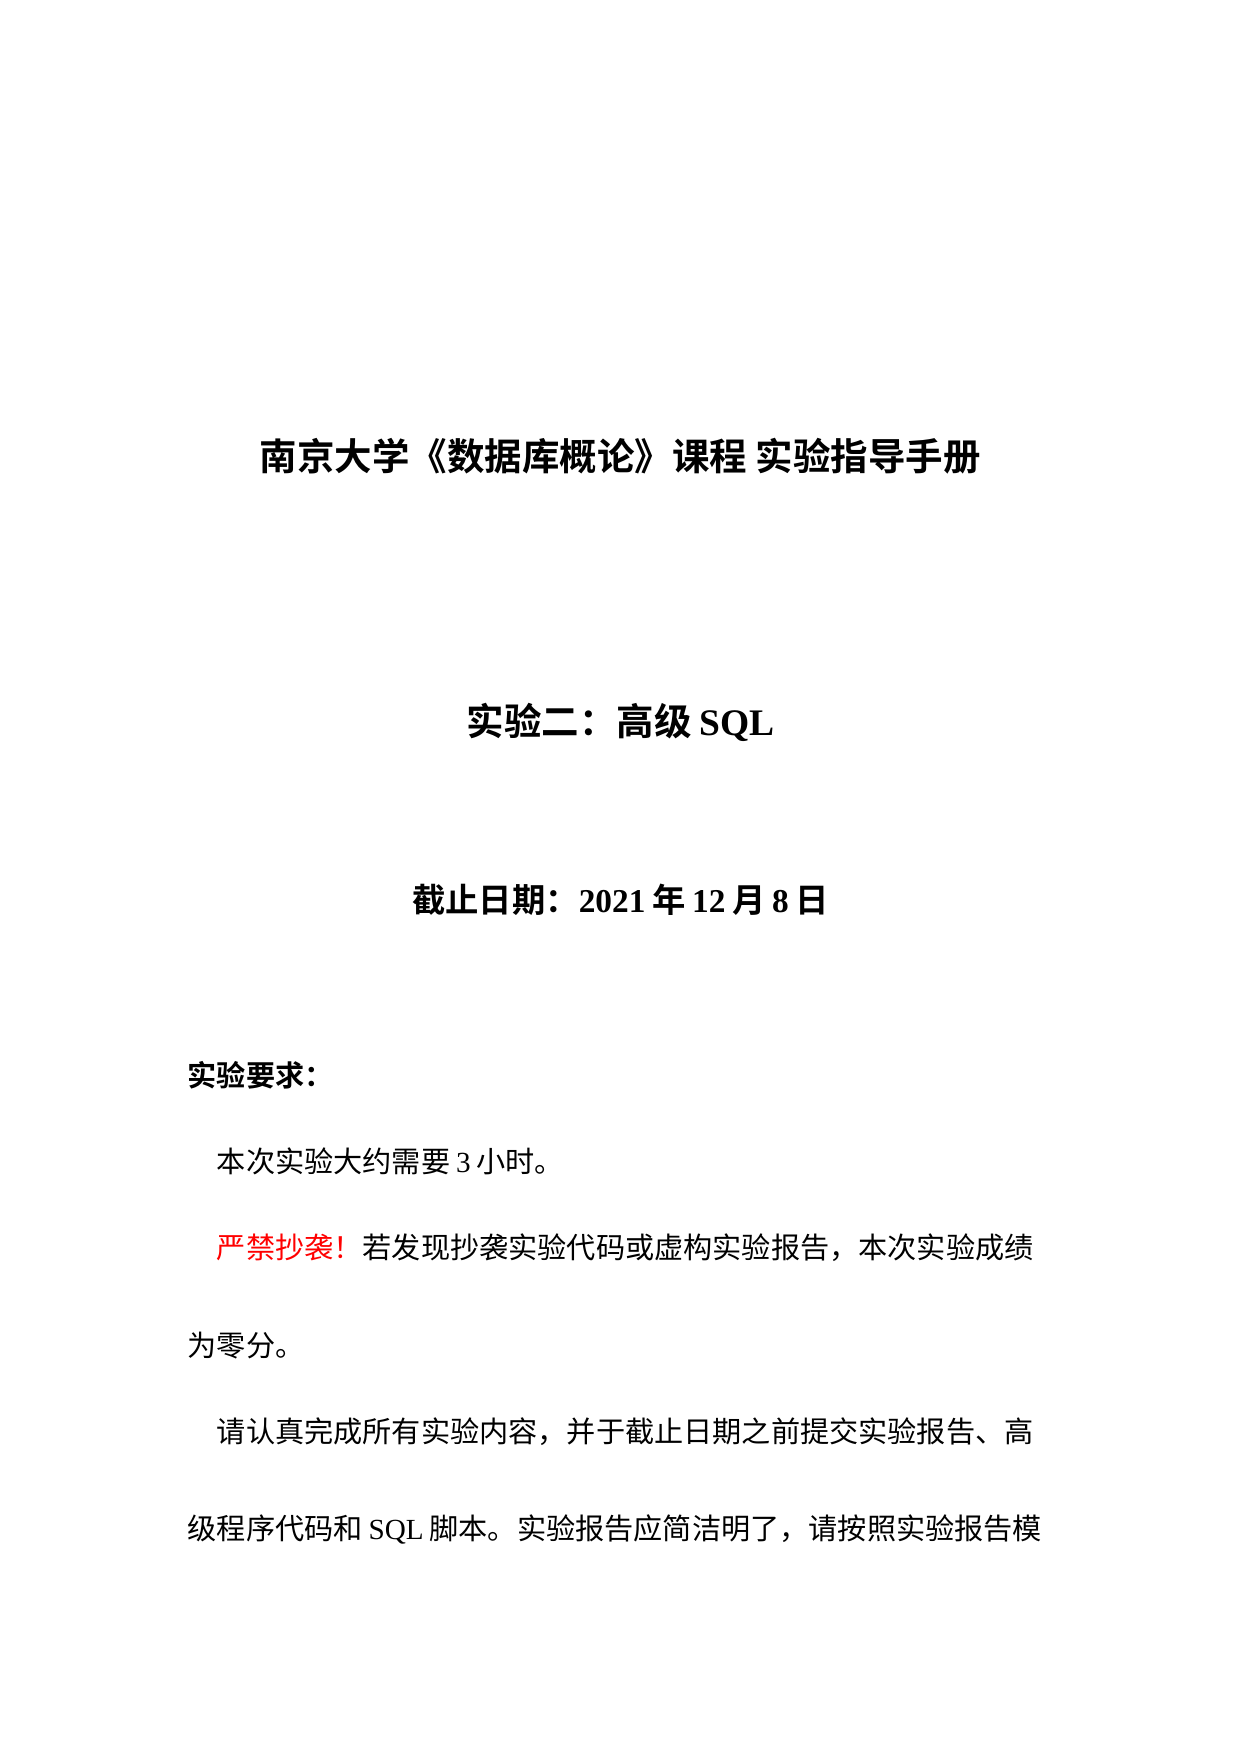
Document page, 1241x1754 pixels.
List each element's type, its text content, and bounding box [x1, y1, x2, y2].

text 截止日期：2021年12月8日 [187, 866, 1053, 931]
text 南京大学《数据库概论》课程 实验指导手册 [187, 422, 1053, 487]
text 实验要求： [187, 1041, 1053, 1106]
text 本次实验大约需要3小时。 [187, 1127, 1053, 1192]
text 严禁抄袭！若发现抄袭实验代码或虚构实验报告，本次实验成绩为零分。 [187, 1213, 1053, 1376]
text 实验二：高级SQL [187, 687, 1053, 752]
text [187, 1397, 1053, 1559]
